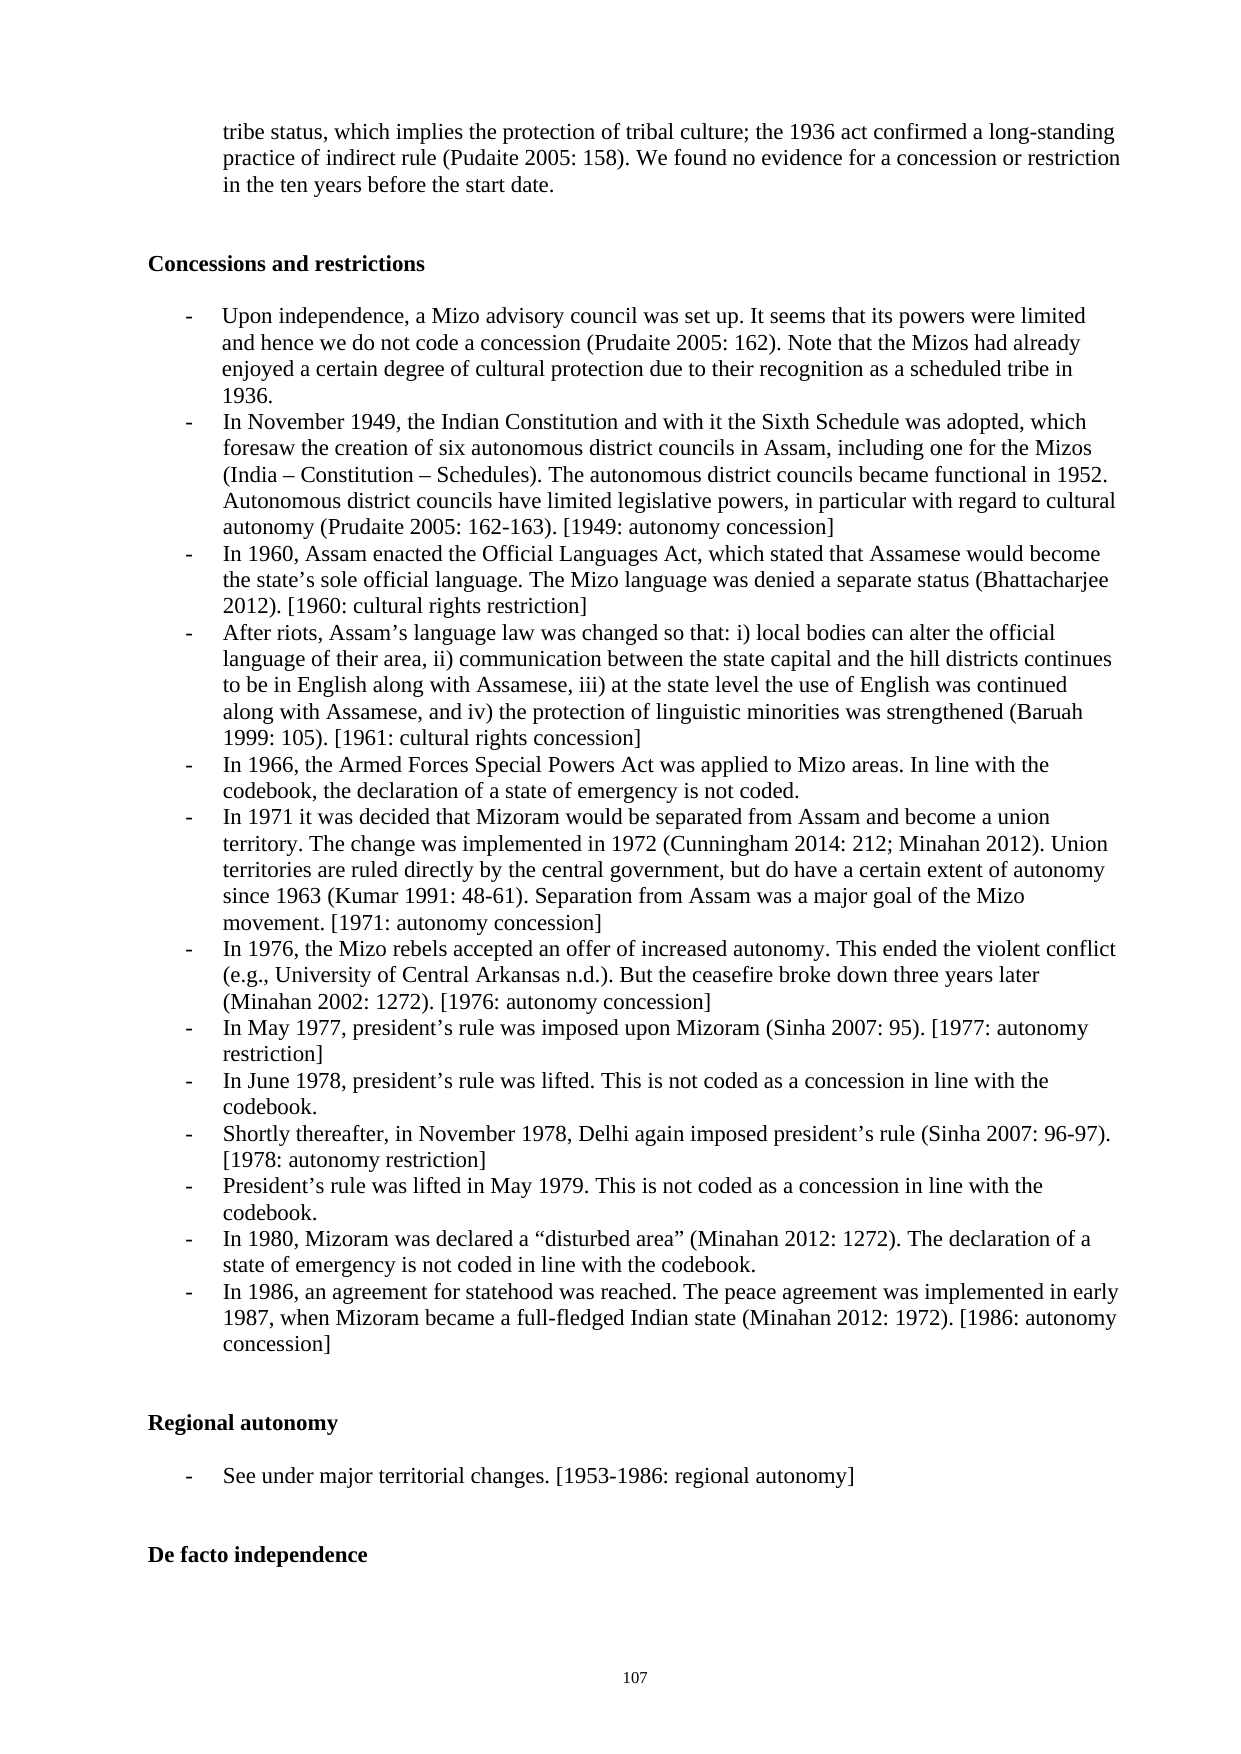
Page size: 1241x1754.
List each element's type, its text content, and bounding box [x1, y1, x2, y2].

list President’s rule was lifted in May 1979. This is not coded as a concession in line with the codebook. [185, 1172, 1122, 1225]
list In 1976, the Mizo rebels accepted an offer of increased autonomy. This ended the violent conflict (e.g., University of Central Arkansas n.d.). But the ceasefire broke down three years later (Minahan 2002: 1272). [1976: autonomy concession] [185, 935, 1122, 1014]
list After riots, Assam’s language law was changed so that: i) local bodies can alter the official language of their area, ii) communication between the state capital and the hill districts continues to be in English along with Assamese, iii) at the state level the use of English was continued along with Assamese, and iv) the protection of linguistic minorities was strengthened (Baruah 1999: 105). [1961: cultural rights concession] [185, 619, 1122, 751]
list In June 1978, president’s rule was lifted. This is not coded as a concession in line with the codebook. [185, 1067, 1122, 1119]
list See under major territorial changes. [1953-1986: regional autonomy] [185, 1462, 1122, 1488]
list In November 1949, the Indian Constitution and with it the Sixth Schedule was adopted, which foresaw the creation of six autonomous district councils in Assam, including one for the Mizos (India – Constitution – Schedules). The autonomous district councils became functional in 1952. Autonomous district councils have limited legislative powers, in particular with regard to cultural autonomy (Prudaite 2005: 162-163). [1949: autonomy concession] [185, 408, 1122, 540]
list Upon independence, a Mizo advisory council was set up. It seems that its powers were limited and hence we do not code a concession (Prudaite 2005: 162). Note that the Mizos had already enjoyed a certain degree of cultural protection due to their recognition as a scheduled tribe in 1936. [185, 303, 1122, 408]
text De facto independence [148, 1541, 1122, 1568]
text Concessions and restrictions [148, 250, 1122, 276]
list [185, 118, 1122, 197]
list In 1980, Mizoram was declared a “disturbed area” (Minahan 2012: 1272). The declaration of a state of emergency is not coded in line with the codebook. [185, 1225, 1122, 1278]
list In 1960, Assam enacted the Official Languages Act, which stated that Assamese would become the state’s sole official language. The Mizo language was denied a separate status (Bhattacharjee 2012). [1960: cultural rights restriction] [185, 540, 1122, 619]
text Regional autonomy [148, 1409, 1122, 1436]
list In 1966, the Armed Forces Special Powers Act was applied to Mizo areas. In line with the codebook, the declaration of a state of emergency is not coded. [185, 751, 1122, 803]
list In 1986, an agreement for statehood was reached. The peace agreement was implemented in early 1987, when Mizoram became a full-fledged Indian state (Minahan 2012: 1972). [1986: autonomy concession] [185, 1278, 1122, 1357]
list Shortly thereafter, in November 1978, Delhi again imposed president’s rule (Sinha 2007: 96-97). [1978: autonomy restriction] [185, 1119, 1122, 1172]
list In May 1977, president’s rule was imposed upon Mizoram (Sinha 2007: 95). [1977: autonomy restriction] [185, 1014, 1122, 1067]
list In 1971 it was decided that Mizoram would be separated from Assam and become a union territory. The change was implemented in 1972 (Cunningham 2014: 212; Minahan 2012). Union territories are ruled directly by the central government, but do have a certain extent of autonomy since 1963 (Kumar 1991: 48-61). Separation from Assam was a major goal of the Mizo movement. [1971: autonomy concession] [185, 803, 1122, 935]
